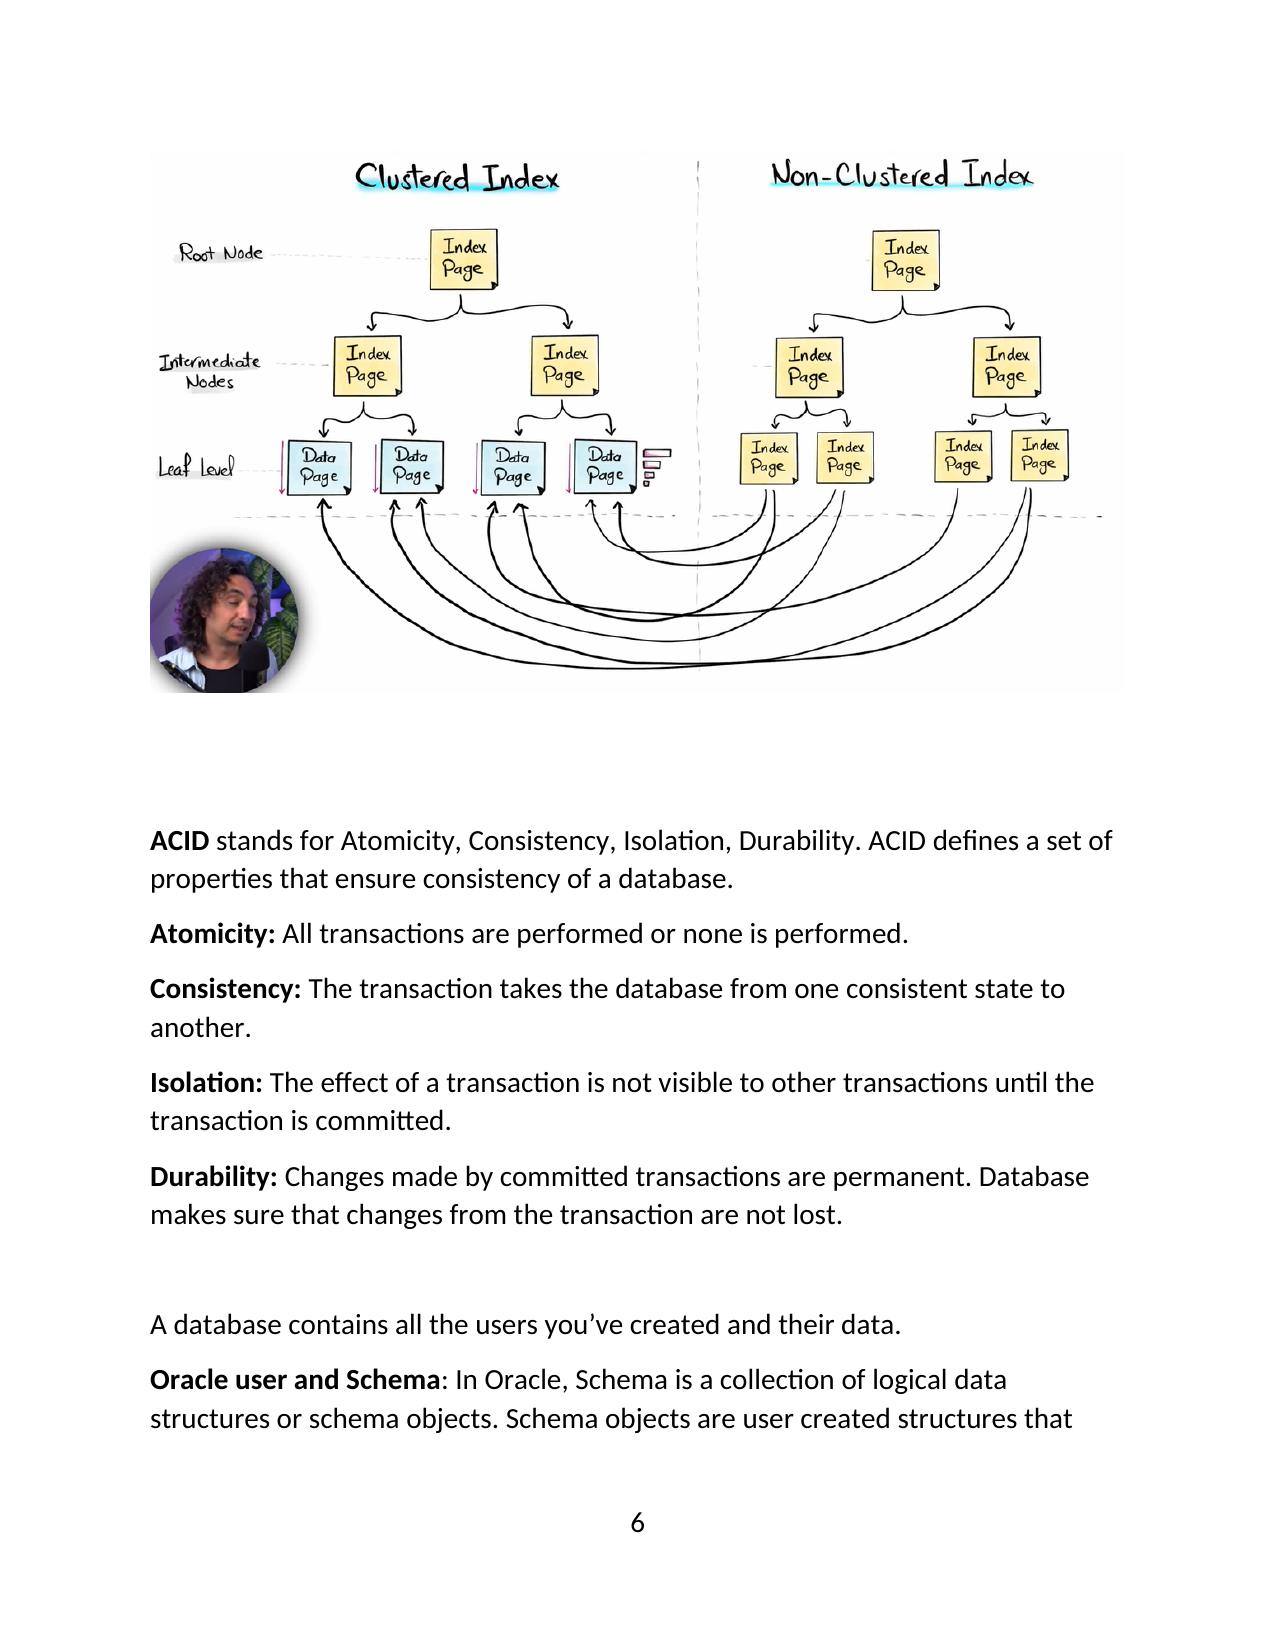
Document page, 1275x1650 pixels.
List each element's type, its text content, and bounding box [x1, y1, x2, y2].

text Atomicity: All transactions are performed or none is performed. [150, 915, 1125, 951]
text Consistency: The transaction takes the database from one consistent state to another. [150, 971, 1125, 1044]
text Isolation: The effect of a transaction is not visible to other transactions until the transaction is committed. [150, 1064, 1125, 1138]
text A database contains all the users you’ve created and their data. [150, 1306, 1125, 1342]
picture [150, 150, 1125, 693]
text ACID stands for Atomicity, Consistency, Isolation, Durability. ACID defines a set of properties that ensure consistency of a database. [150, 822, 1125, 896]
text Durability: Changes made by committed transactions are permanent. Database makes sure that changes from the transaction are not lost. [150, 1158, 1125, 1232]
